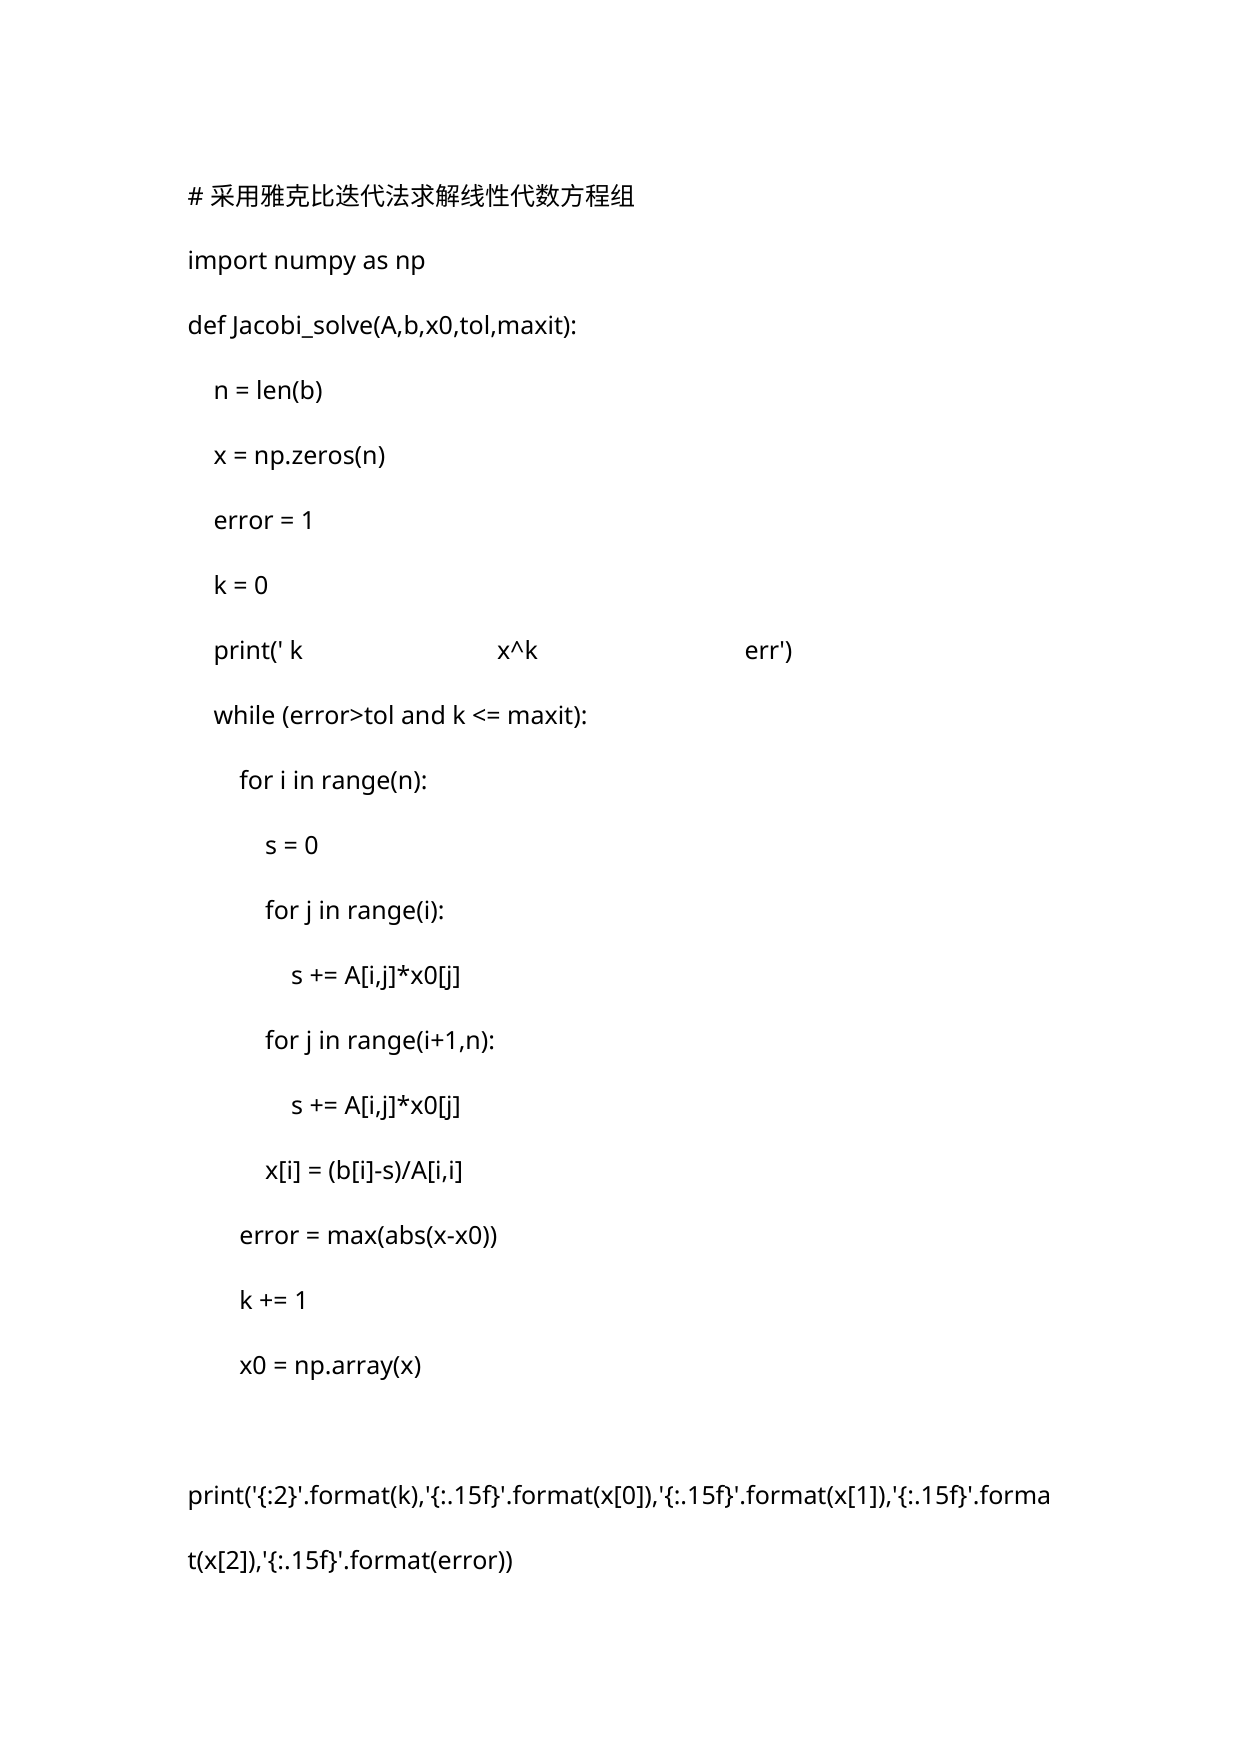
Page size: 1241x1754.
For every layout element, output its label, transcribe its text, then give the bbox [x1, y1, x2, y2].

text x0 = np.array(x) [187, 1332, 1053, 1397]
text print('{:2}'.format(k),'{:.15f}'.format(x[0]),'{:.15f}'.format(x[1]),'{:.15f}'.format(x[2]),'{:.15f}'.format(error)) [187, 1397, 1053, 1592]
text k = 0 [187, 552, 1053, 617]
text s = 0 [187, 812, 1053, 877]
text def Jacobi_solve(A,b,x0,tol,maxit): [187, 292, 1053, 357]
text error = max(abs(x-x0)) [187, 1202, 1053, 1267]
text x[i] = (b[i]-s)/A[i,i] [187, 1137, 1053, 1202]
text import numpy as np [187, 227, 1053, 292]
text s += A[i,j]*x0[j] [187, 1072, 1053, 1137]
text for j in range(i+1,n): [187, 1007, 1053, 1072]
text s += A[i,j]*x0[j] [187, 942, 1053, 1007]
text error = 1 [187, 487, 1053, 552]
text print(' k x^k err') [187, 617, 1053, 682]
text x = np.zeros(n) [187, 422, 1053, 487]
text for j in range(i): [187, 877, 1053, 942]
text n = len(b) [187, 357, 1053, 422]
text # 采用雅克比迭代法求解线性代数方程组 [187, 162, 1053, 227]
text while (error>tol and k <= maxit): [187, 682, 1053, 747]
text k += 1 [187, 1267, 1053, 1332]
text for i in range(n): [187, 747, 1053, 812]
